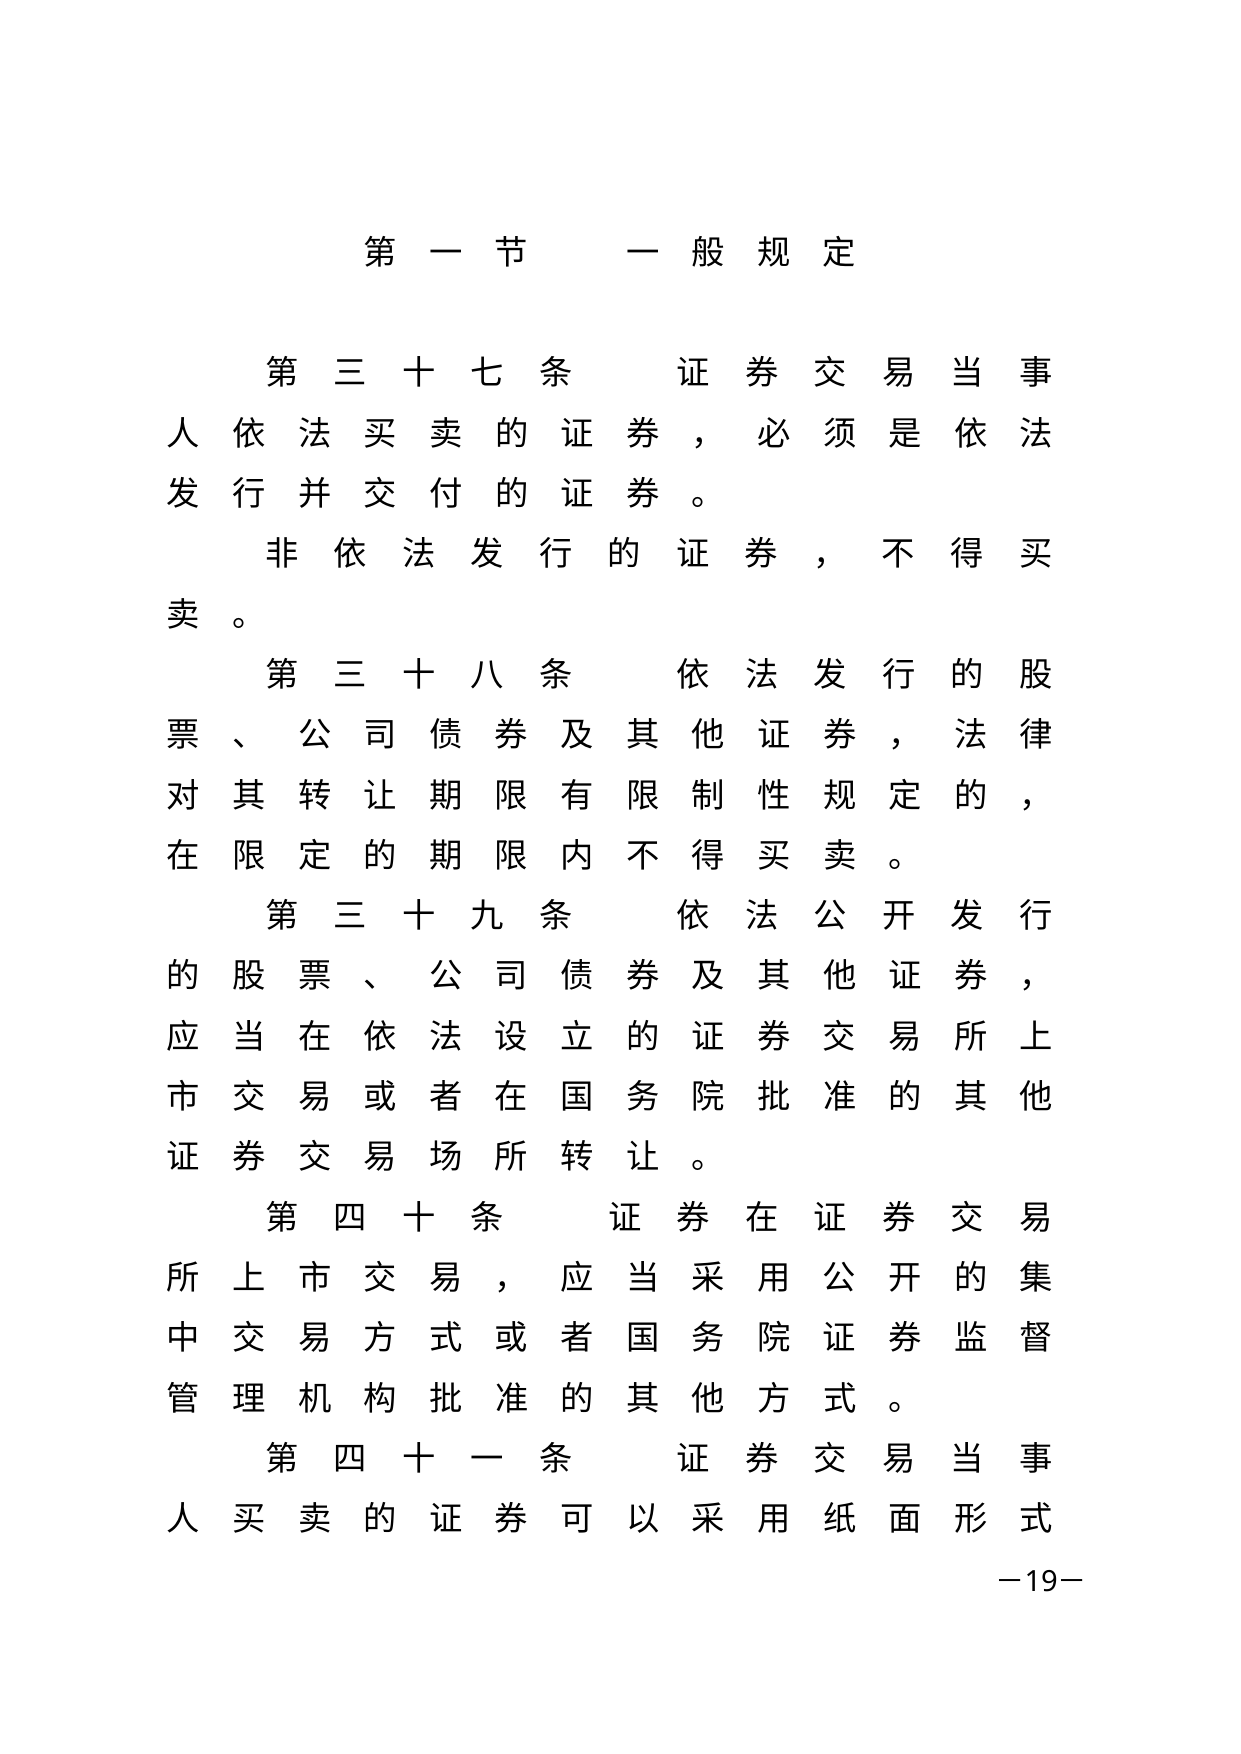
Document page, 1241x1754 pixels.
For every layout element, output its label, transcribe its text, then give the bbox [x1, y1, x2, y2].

text 非依法发行的证券，不得买卖。 [167, 521, 1085, 642]
text 第一节 一般规定 [167, 219, 1085, 280]
text 第三十八条 依法发行的股票、公司债券及其他证券，法律对其转让期限有限制性规定的，在限定的期限内不得买卖。 [167, 642, 1085, 883]
text 第三十七条 证券交易当事人依法买卖的证券，必须是依法发行并交付的证券。 [167, 340, 1085, 521]
text 第四十一条 证券交易当事人买卖的证券可以采用纸面形式或者国务院证券监督管理机构规定的其他形式。 [167, 1426, 1085, 1546]
text 第三十九条 依法公开发行的股票、公司债券及其他证券，应当在依法设立的证券交易所上市交易或者在国务院批准的其他证券交易场所转让。 [167, 883, 1085, 1184]
text 第四十条 证券在证券交易所上市交易，应当采用公开的集中交易方式或者国务院证券监督管理机构批准的其他方式。 [167, 1184, 1085, 1426]
